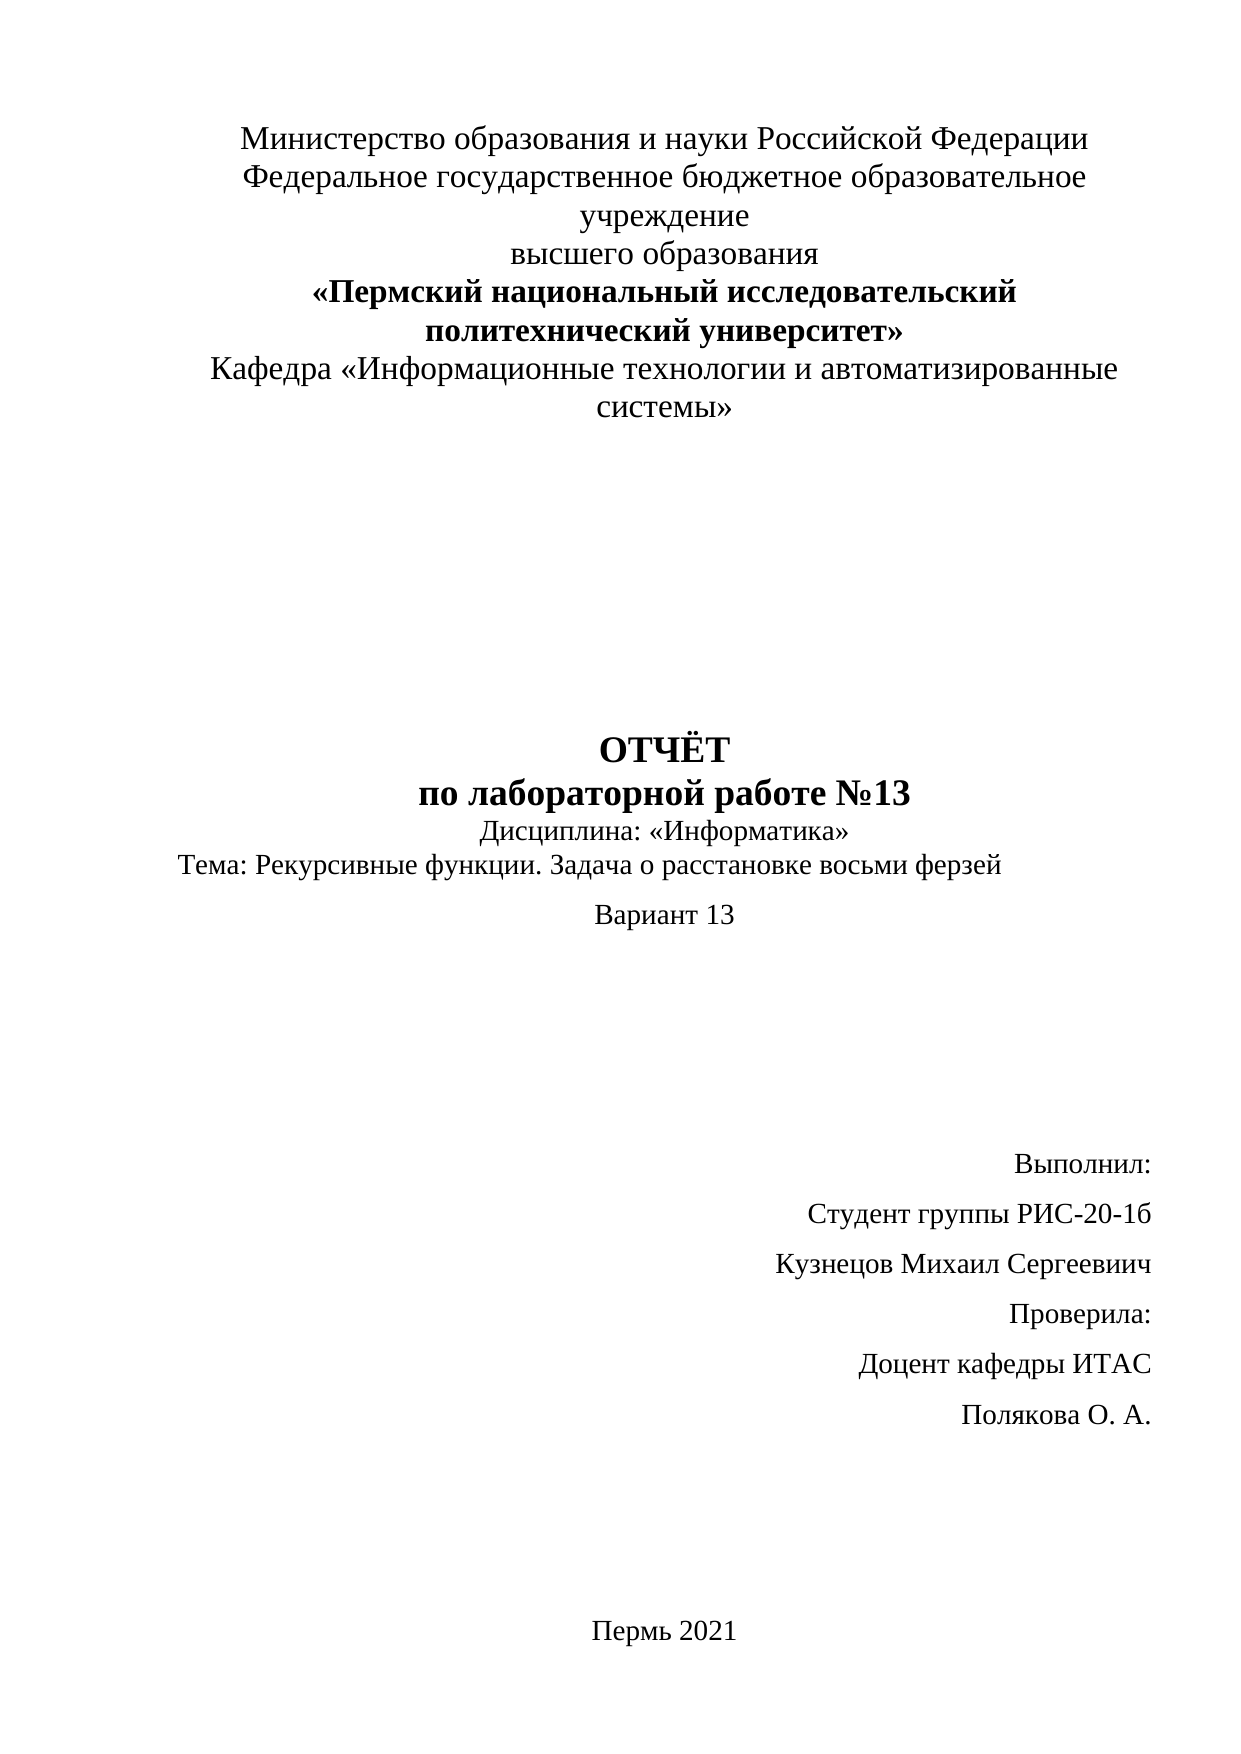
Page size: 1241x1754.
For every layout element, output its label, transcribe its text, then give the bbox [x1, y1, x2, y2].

text «Пермский национальный исследовательский политехнический университет» [177, 271, 1152, 348]
text Студент группы РИС-20-1б [177, 1196, 1152, 1229]
text Полякова О. А. [177, 1397, 1152, 1430]
text Выполнил: [177, 1146, 1152, 1179]
text ОТЧЁТ [177, 727, 1152, 770]
text высшего‌ ‌образования‌ [177, 233, 1152, 271]
text Дисциплина: «Информатика» [177, 813, 1152, 847]
text Проверила: [177, 1296, 1152, 1330]
text Вариант 13 [177, 897, 1152, 931]
text Кузнецов Михаил Сергеевиич [177, 1246, 1152, 1280]
text Кафедра «Информационные технологии и автоматизированные системы» [177, 348, 1152, 425]
text Министерство образования и науки Российской Федерации Федеральное‌ ‌государственное‌ ‌бюджетное‌ ‌образовательное‌ ‌учреждение‌ [177, 118, 1152, 233]
text Доцент кафедры ИТАС [177, 1347, 1152, 1380]
text по лабораторной работе №13 [177, 770, 1152, 813]
text Тема: Рекурсивные функции. Задача о расстановке восьми ферзей [177, 847, 1152, 880]
